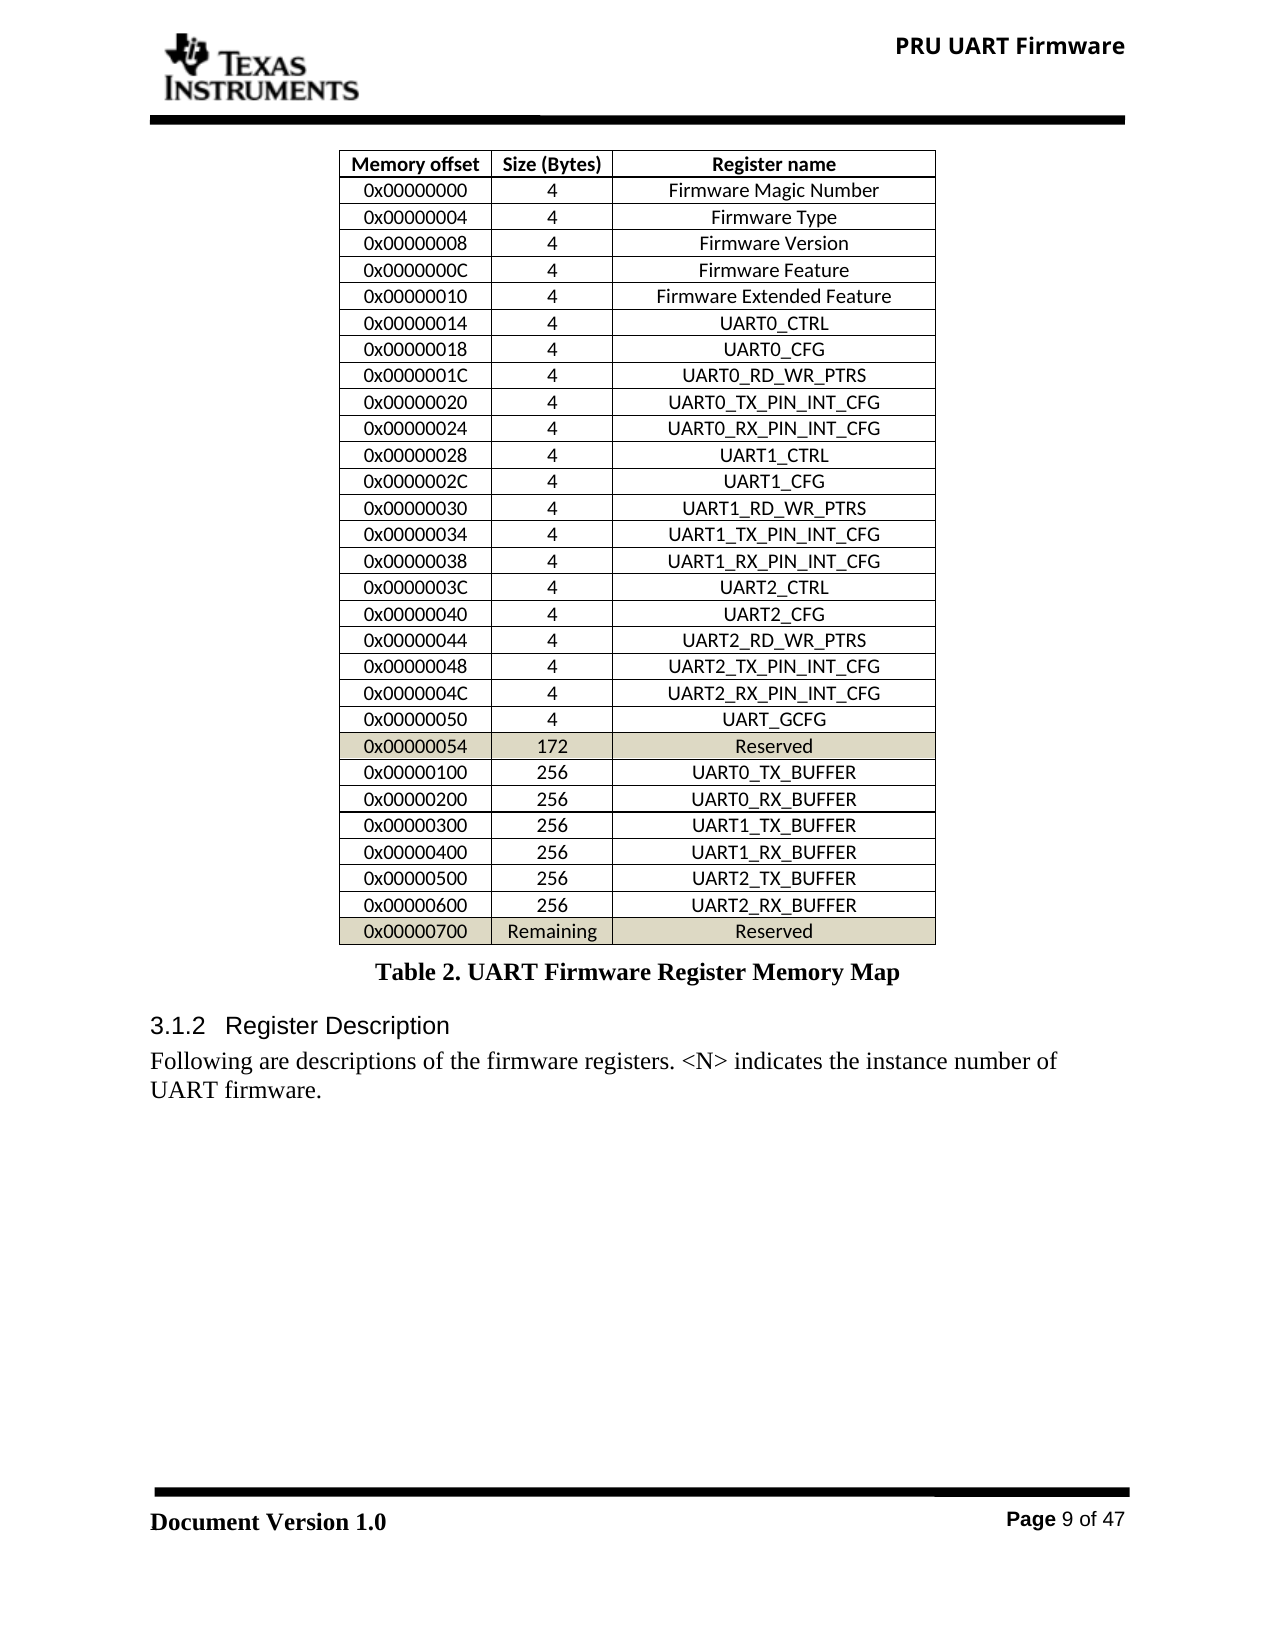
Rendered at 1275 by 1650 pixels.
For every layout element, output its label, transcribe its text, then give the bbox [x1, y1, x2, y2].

table_cell 4 [492, 654, 612, 679]
table_cell UART1_RX_BUFFER [613, 839, 935, 864]
table_cell 4 [492, 627, 612, 653]
text Table 2. UART Firmware Register Memory Map [150, 957, 1125, 986]
table_cell 4 [492, 707, 612, 732]
table_cell 0x00000300 [340, 813, 491, 838]
table_header Register name [613, 151, 935, 176]
table_cell 0x00000034 [340, 521, 491, 547]
table_cell 4 [492, 283, 612, 309]
table_header Size (Bytes) [492, 151, 612, 176]
table_cell UART0_CTRL [613, 310, 935, 335]
table_cell 4 [492, 416, 612, 441]
table_cell Firmware Magic Number [613, 178, 935, 203]
table_cell 0x00000050 [340, 707, 491, 732]
table_cell UART0_TX_BUFFER [613, 760, 935, 785]
table_cell 4 [492, 469, 612, 494]
table_cell 4 [492, 548, 612, 573]
table_cell 4 [492, 680, 612, 706]
table_cell 0x00000100 [340, 760, 491, 785]
table_cell 0x00000048 [340, 654, 491, 679]
subtitle Register Description [150, 1011, 1125, 1040]
table_cell Firmware Type [613, 204, 935, 229]
table_cell 4 [492, 389, 612, 414]
table_cell UART2_RX_PIN_INT_CFG [613, 680, 935, 706]
table_cell UART0_TX_PIN_INT_CFG [613, 389, 935, 414]
table_cell 4 [492, 495, 612, 520]
table_cell 0x00000040 [340, 601, 491, 626]
table_cell UART1_RX_PIN_INT_CFG [613, 548, 935, 573]
table_cell 0x0000004C [340, 680, 491, 706]
table_cell UART_GCFG [613, 707, 935, 732]
table_cell 0x0000000C [340, 257, 491, 282]
table_cell 0x00000024 [340, 416, 491, 441]
table_cell 256 [492, 865, 612, 891]
table_cell 0x00000018 [340, 336, 491, 362]
table_cell 256 [492, 760, 612, 785]
table_cell Reserved [613, 918, 935, 944]
table_cell 0x0000001C [340, 363, 491, 388]
table_cell 0x00000000 [340, 178, 491, 203]
table_cell 4 [492, 574, 612, 600]
table_cell 4 [492, 310, 612, 335]
table_cell 256 [492, 892, 612, 917]
table_cell UART2_TX_PIN_INT_CFG [613, 654, 935, 679]
table_cell 0x00000200 [340, 786, 491, 811]
table_cell UART0_RD_WR_PTRS [613, 363, 935, 388]
table_cell Firmware Extended Feature [613, 283, 935, 309]
table_cell 256 [492, 839, 612, 864]
table_cell 0x00000004 [340, 204, 491, 229]
table_cell 4 [492, 521, 612, 547]
table_cell 256 [492, 813, 612, 838]
table_cell 0x00000014 [340, 310, 491, 335]
table_cell UART1_CTRL [613, 442, 935, 467]
table_cell UART2_CTRL [613, 574, 935, 600]
table_cell UART2_CFG [613, 601, 935, 626]
table_cell UART0_CFG [613, 336, 935, 362]
table_cell UART0_RX_PIN_INT_CFG [613, 416, 935, 441]
table_cell Remaining [492, 918, 612, 944]
table_header Memory offset [340, 151, 491, 176]
table_cell 0x00000400 [340, 839, 491, 864]
table_cell UART2_RX_BUFFER [613, 892, 935, 917]
table_cell 0x00000038 [340, 548, 491, 573]
table_cell 256 [492, 786, 612, 811]
table_cell 4 [492, 336, 612, 362]
table_cell 0x00000044 [340, 627, 491, 653]
table_cell 4 [492, 178, 612, 203]
picture [150, 30, 374, 105]
table_cell 4 [492, 442, 612, 467]
table_cell 4 [492, 601, 612, 626]
table_cell 0x00000008 [340, 230, 491, 256]
table_cell UART1_TX_PIN_INT_CFG [613, 521, 935, 547]
table_cell UART1_TX_BUFFER [613, 813, 935, 838]
table_cell 0x00000028 [340, 442, 491, 467]
table_cell 0x00000054 [340, 733, 491, 758]
table_cell UART0_RX_BUFFER [613, 786, 935, 811]
text Following are descriptions of the firmware registers. <N> indicates the instance number of UART firmware. [150, 1046, 1125, 1103]
table_cell 0x00000020 [340, 389, 491, 414]
table_cell 0x00000700 [340, 918, 491, 944]
table_cell 4 [492, 363, 612, 388]
table_cell UART1_RD_WR_PTRS [613, 495, 935, 520]
table_cell Reserved [613, 733, 935, 758]
table_cell 0x00000010 [340, 283, 491, 309]
table_cell 4 [492, 257, 612, 282]
table_cell 4 [492, 230, 612, 256]
table_cell Firmware Feature [613, 257, 935, 282]
table_cell UART2_TX_BUFFER [613, 865, 935, 891]
table_cell UART2_RD_WR_PTRS [613, 627, 935, 653]
table_cell 172 [492, 733, 612, 758]
table_cell 4 [492, 204, 612, 229]
table_cell 0x0000003C [340, 574, 491, 600]
table_cell Firmware Version [613, 230, 935, 256]
table_cell 0x00000600 [340, 892, 491, 917]
table_cell 0x0000002C [340, 469, 491, 494]
table_cell 0x00000500 [340, 865, 491, 891]
table_cell UART1_CFG [613, 469, 935, 494]
table_cell 0x00000030 [340, 495, 491, 520]
